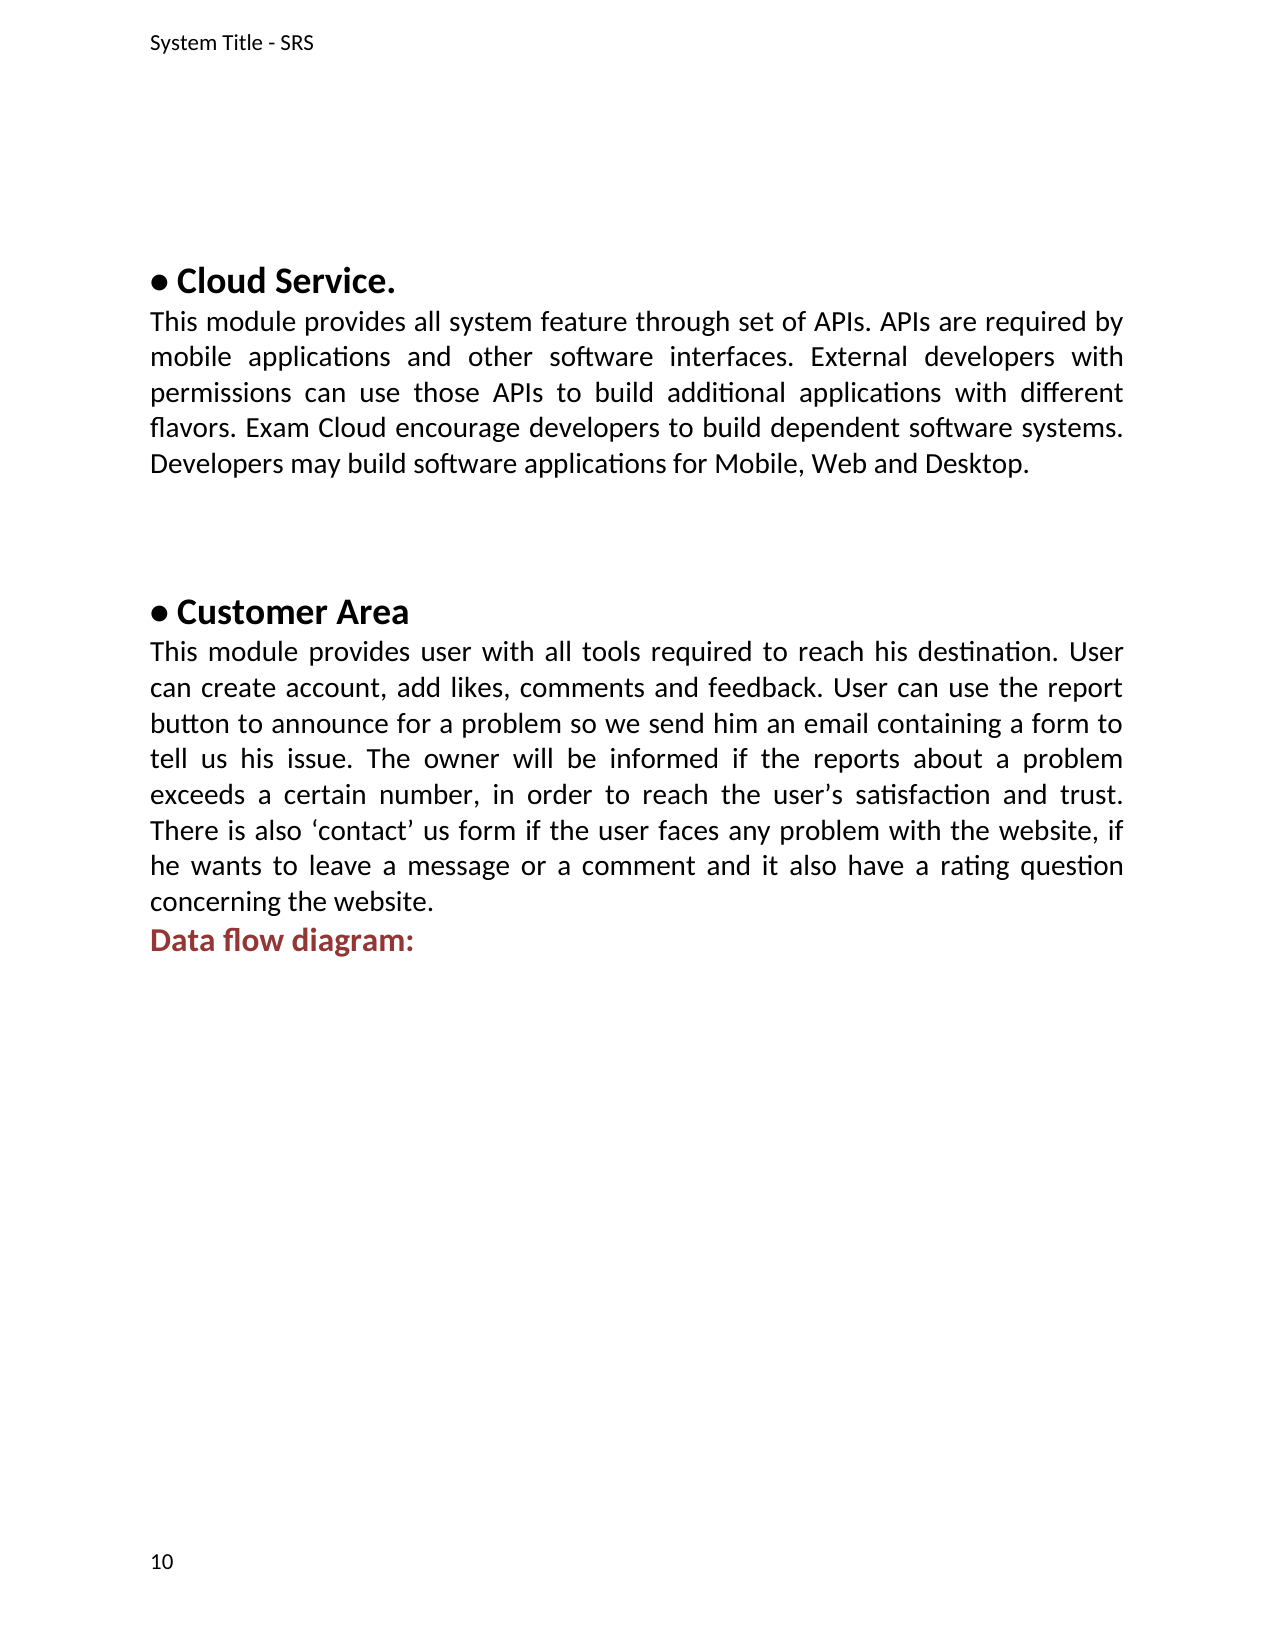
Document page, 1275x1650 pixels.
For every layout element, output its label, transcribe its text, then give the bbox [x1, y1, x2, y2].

text This module provides all system feature through set of APIs. APIs are required by mobile applications and other software interfaces. External developers with permissions can use those APIs to build additional applications with different flavors. Exam Cloud encourage developers to build dependent software systems. Developers may build software applications for Mobile, Web and Desktop. [150, 303, 1125, 481]
text • Customer Area [150, 588, 1125, 633]
text • Cloud Service. [150, 257, 1125, 303]
text This module provides user with all tools required to reach his destination. User can create account, add likes, comments and feedback. User can use the report button to announce for a problem so we send him an email containing a form to tell us his issue. The owner will be informed if the reports about a problem exceeds a certain number, in order to reach the user’s satisfaction and trust. There is also ‘contact’ us form if the user faces any problem with the website, if he wants to leave a message or a comment and it also have a rating question concerning the website. [150, 633, 1125, 918]
text Data flow diagram: [150, 918, 1125, 959]
